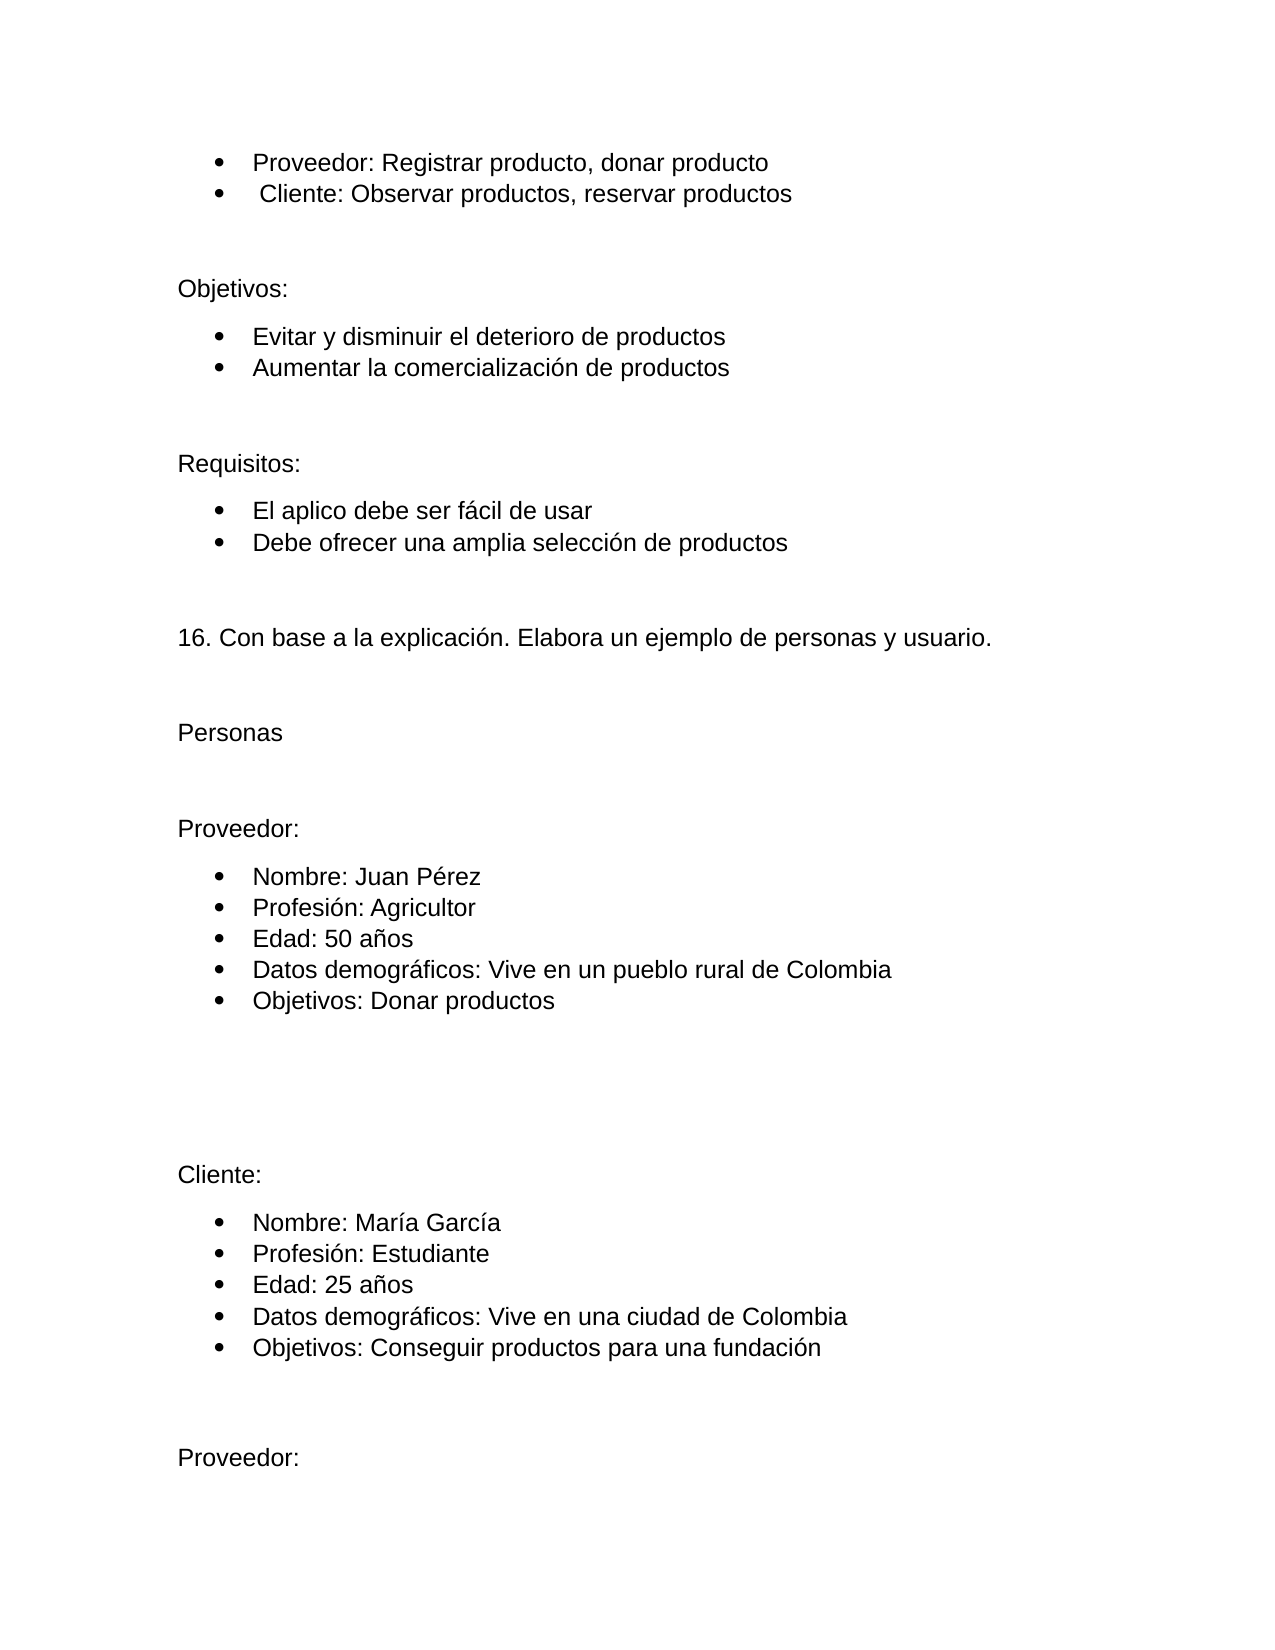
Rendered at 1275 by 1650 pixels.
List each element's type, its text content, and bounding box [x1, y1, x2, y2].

list Debe ofrecer una amplia selección de productos [215, 527, 1098, 556]
list Objetivos: Conseguir productos para una fundación [215, 1333, 1098, 1362]
text Proveedor: [177, 814, 1098, 843]
list Cliente: Observar productos, reservar productos [215, 179, 1098, 208]
text Proveedor: [177, 1443, 1098, 1471]
list El aplico debe ser fácil de usar [215, 496, 1098, 525]
text Requisitos: [177, 449, 1098, 477]
list Datos demográficos: Vive en una ciudad de Colombia [215, 1302, 1098, 1330]
text 16. Con base a la explicación. Elabora un ejemplo de personas y usuario. [177, 623, 1098, 652]
text Cliente: [177, 1160, 1098, 1189]
text Personas [177, 718, 1098, 747]
text Objetivos: [177, 274, 1098, 303]
list Aumentar la comercialización de productos [215, 353, 1098, 382]
list Evitar y disminuir el deterioro de productos [215, 322, 1098, 351]
list Profesión: Estudiante [215, 1239, 1098, 1268]
list Proveedor: Registrar producto, donar producto [215, 148, 1098, 176]
list Datos demográficos: Vive en un pueblo rural de Colombia [215, 955, 1098, 984]
list Edad: 50 años [215, 924, 1098, 953]
list Edad: 25 años [215, 1270, 1098, 1299]
list Nombre: María García [215, 1208, 1098, 1237]
list Objetivos: Donar productos [215, 986, 1098, 1015]
list Profesión: Agricultor [215, 893, 1098, 922]
list Nombre: Juan Pérez [215, 862, 1098, 890]
